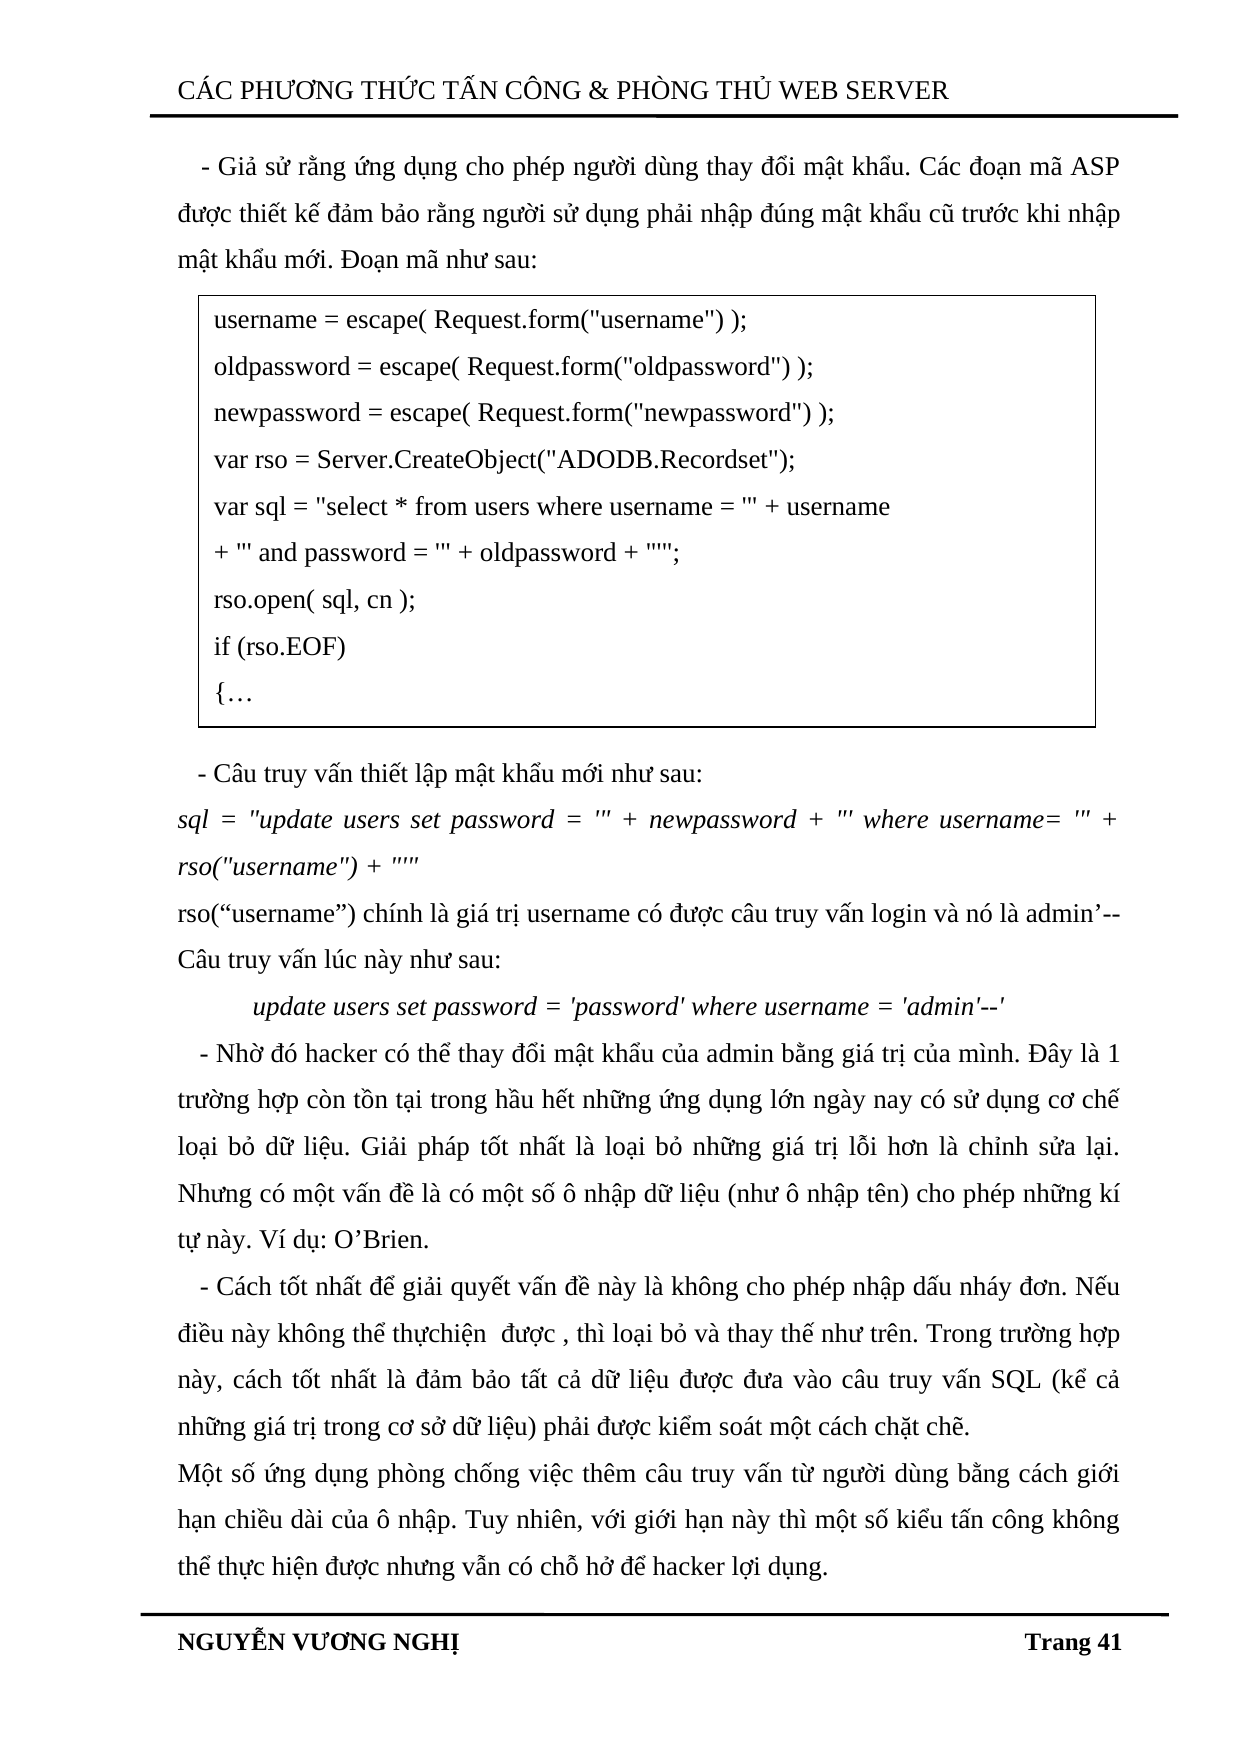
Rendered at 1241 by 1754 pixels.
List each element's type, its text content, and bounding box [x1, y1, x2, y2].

text - Giả sử rằng ứng dụng cho phép người dùng thay đổi mật khẩu. Các đoạn mã ASP được thiết kế đảm bảo rằng người sử dụng phải nhập đúng mật khẩu cũ trước khi nhập mật khẩu mới. Đoạn mã như sau: [177, 150, 1122, 274]
text Một số ứng dụng phòng chống việc thêm câu truy vấn từ người dùng bằng cách giới hạn chiều dài của ô nhập. Tuy nhiên, với giới hạn này thì một số kiểu tấn công không thể thực hiện được nhưng vẫn có chỗ hở để hacker lợi dụng. [177, 1457, 1122, 1581]
text sql = "update users set password = '" + newpassword + "' where username= '" + rso("username") + "'" [177, 803, 1122, 881]
text update users set password = 'password' where username = 'admin'--' [177, 990, 1122, 1021]
text Câu truy vấn lúc này như sau: [177, 943, 1122, 974]
text - Nhờ đó hacker có thể thay đổi mật khẩu của admin bằng giá trị của mình. Đây là 1 trường hợp còn tồn tại trong hầu hết những ứng dụng lớn ngày nay có sử dụng cơ chế loại bỏ dữ liệu. Giải pháp tốt nhất là loại bỏ những giá trị lỗi hơn là chỉnh sửa lại. Nhưng có một vấn đề là có một số ô nhập dữ liệu (như ô nhập tên) cho phép những kí tự này. Ví dụ: O’Brien. [177, 1037, 1122, 1254]
text rso(“username”) chính là giá trị username có được câu truy vấn login và nó là admin’-- [177, 897, 1122, 928]
text - Câu truy vấn thiết lập mật khẩu mới như sau: [177, 757, 1122, 788]
text - Cách tốt nhất để giải quyết vấn đề này là không cho phép nhập dấu nháy đơn. Nếu điều này không thể thựchiện được , thì loại bỏ và thay thế như trên. Trong trường hợp này, cách tốt nhất là đảm bảo tất cả dữ liệu được đưa vào câu truy vấn SQL (kể cả những giá trị trong cơ sở dữ liệu) phải được kiểm soát một cách chặt chẽ. [177, 1270, 1122, 1441]
